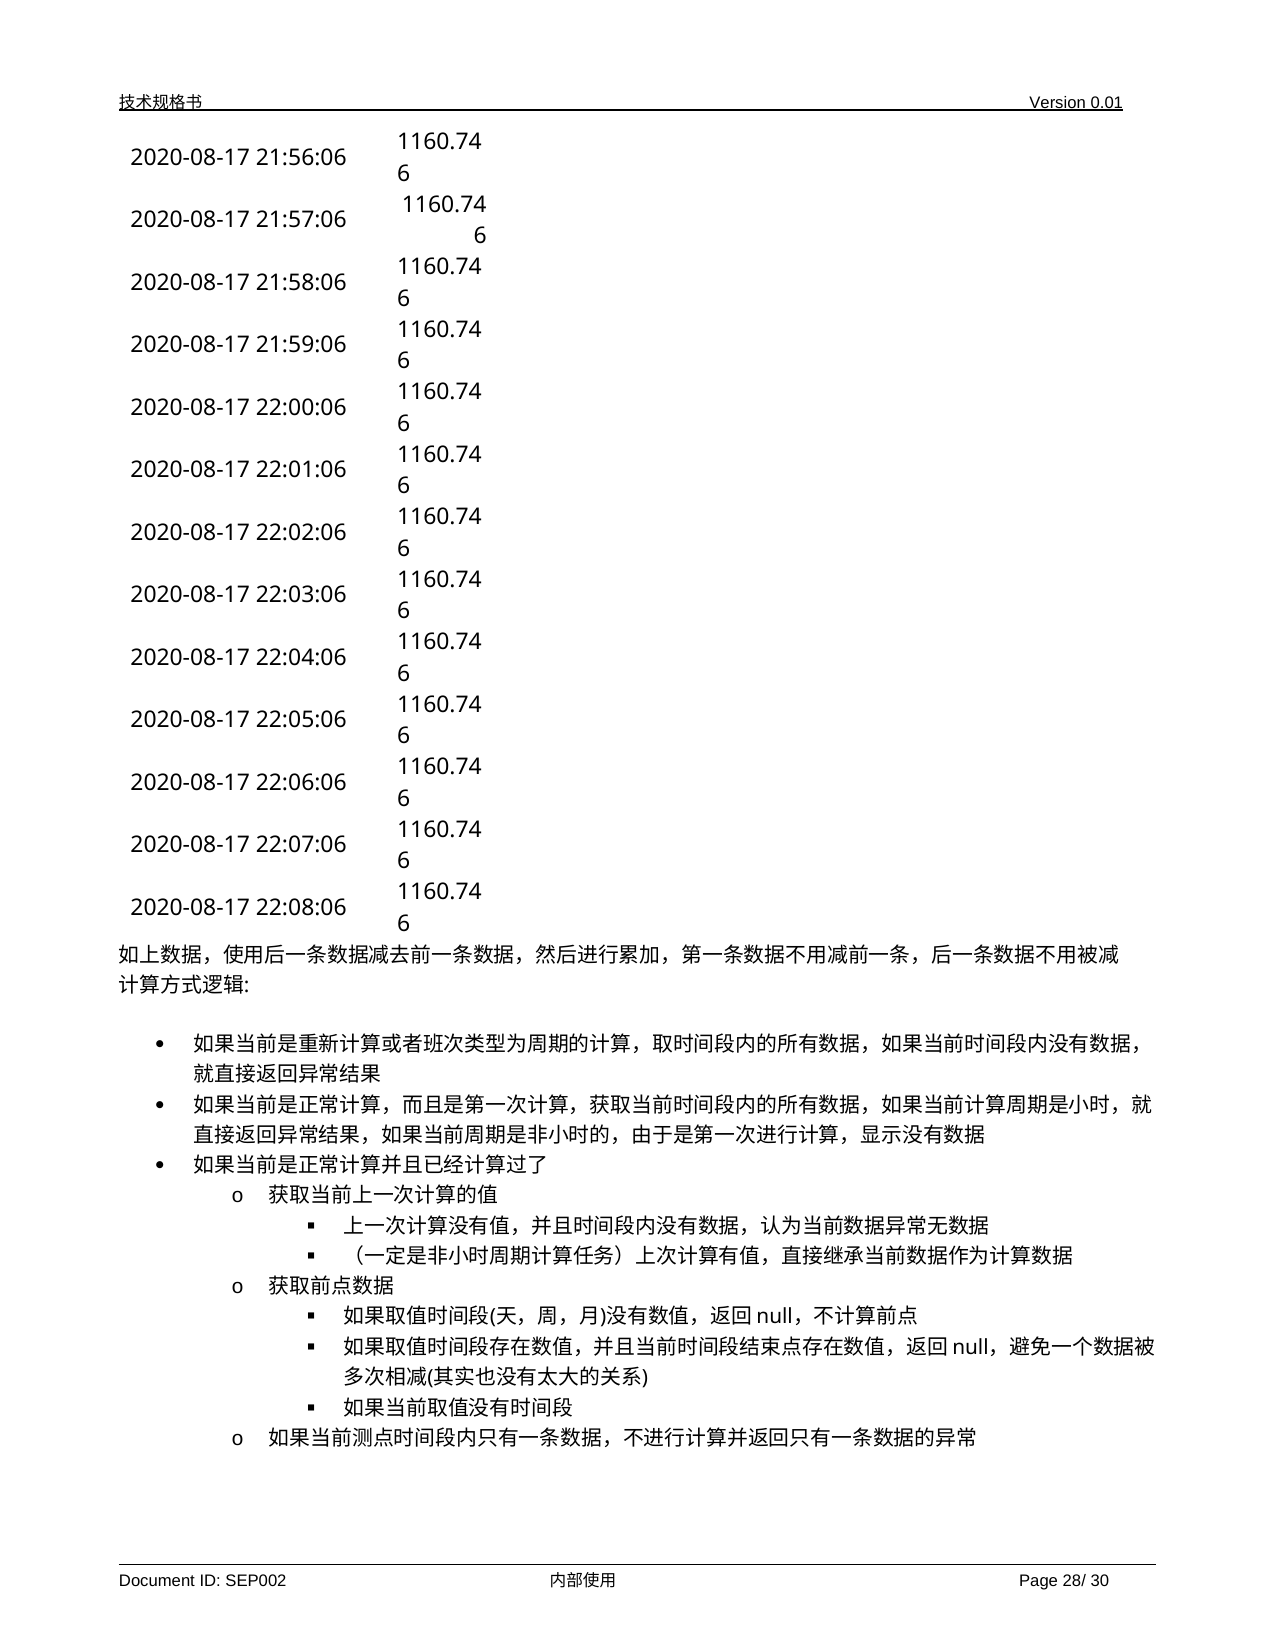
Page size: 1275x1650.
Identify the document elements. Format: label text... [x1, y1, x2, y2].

table_cell 2020-08-17 21:59:06 [119, 313, 386, 375]
table_cell 2020-08-17 22:05:06 [119, 688, 386, 750]
table_cell 2020-08-17 22:00:06 [119, 375, 386, 438]
table_cell 2020-08-17 22:06:06 [119, 750, 386, 813]
table_cell 2020-08-17 22:07:06 [119, 813, 386, 875]
list 获取当前上一次计算的值 [231, 1178, 1156, 1209]
table_cell 1160.746 [386, 875, 498, 938]
list 如果当前是正常计算，而且是第一次计算，获取当前时间段内的所有数据，如果当前计算周期是小时，就直接返回异常结果，如果当前周期是非小时的，由于是第一次进行计算，显示没有数据 [156, 1088, 1156, 1148]
text 计算方式逻辑: [119, 968, 1156, 998]
table_cell 1160.746 [386, 188, 498, 250]
list 获取前点数据 [231, 1269, 1156, 1300]
list （一定是非小时周期计算任务）上次计算有值，直接继承当前数据作为计算数据 [306, 1239, 1156, 1269]
table_cell 1160.746 [386, 438, 498, 500]
table_cell 2020-08-17 22:02:06 [119, 500, 386, 563]
list 上一次计算没有值，并且时间段内没有数据，认为当前数据异常无数据 [306, 1209, 1156, 1239]
table_cell 2020-08-17 22:04:06 [119, 625, 386, 688]
table_cell 2020-08-17 21:57:06 [119, 188, 386, 250]
table_cell 2020-08-17 21:56:06 [119, 125, 386, 188]
table_cell 2020-08-17 21:58:06 [119, 250, 386, 313]
list 如果取值时间段(天，周，月)没有数值，返回null，不计算前点 [306, 1300, 1156, 1330]
list 如果当前是重新计算或者班次类型为周期的计算，取时间段内的所有数据，如果当前时间段内没有数据，就直接返回异常结果 [156, 1027, 1156, 1088]
list 如果取值时间段存在数值，并且当前时间段结束点存在数值，返回null，避免一个数据被多次相减(其实也没有太大的关系) [306, 1330, 1156, 1391]
table_cell 1160.746 [386, 125, 498, 188]
table_cell 1160.746 [386, 750, 498, 813]
table_cell 1160.746 [386, 500, 498, 563]
table_cell 2020-08-17 22:03:06 [119, 563, 386, 625]
list 如果当前取值没有时间段 [306, 1391, 1156, 1421]
table_cell 2020-08-17 22:08:06 [119, 875, 386, 938]
table_cell 1160.746 [386, 813, 498, 875]
list 如果当前测点时间段内只有一条数据，不进行计算并返回只有一条数据的异常 [231, 1421, 1156, 1451]
table_cell 1160.746 [386, 375, 498, 438]
table_cell 1160.746 [386, 688, 498, 750]
table_cell 1160.746 [386, 563, 498, 625]
text 如上数据，使用后一条数据减去前一条数据，然后进行累加，第一条数据不用减前一条，后一条数据不用被减 [119, 938, 1156, 968]
table_cell 1160.746 [386, 625, 498, 688]
table_cell 1160.746 [386, 313, 498, 375]
list 如果当前是正常计算并且已经计算过了 [156, 1148, 1156, 1178]
table_cell 2020-08-17 22:01:06 [119, 438, 386, 500]
table_cell 1160.746 [386, 250, 498, 313]
